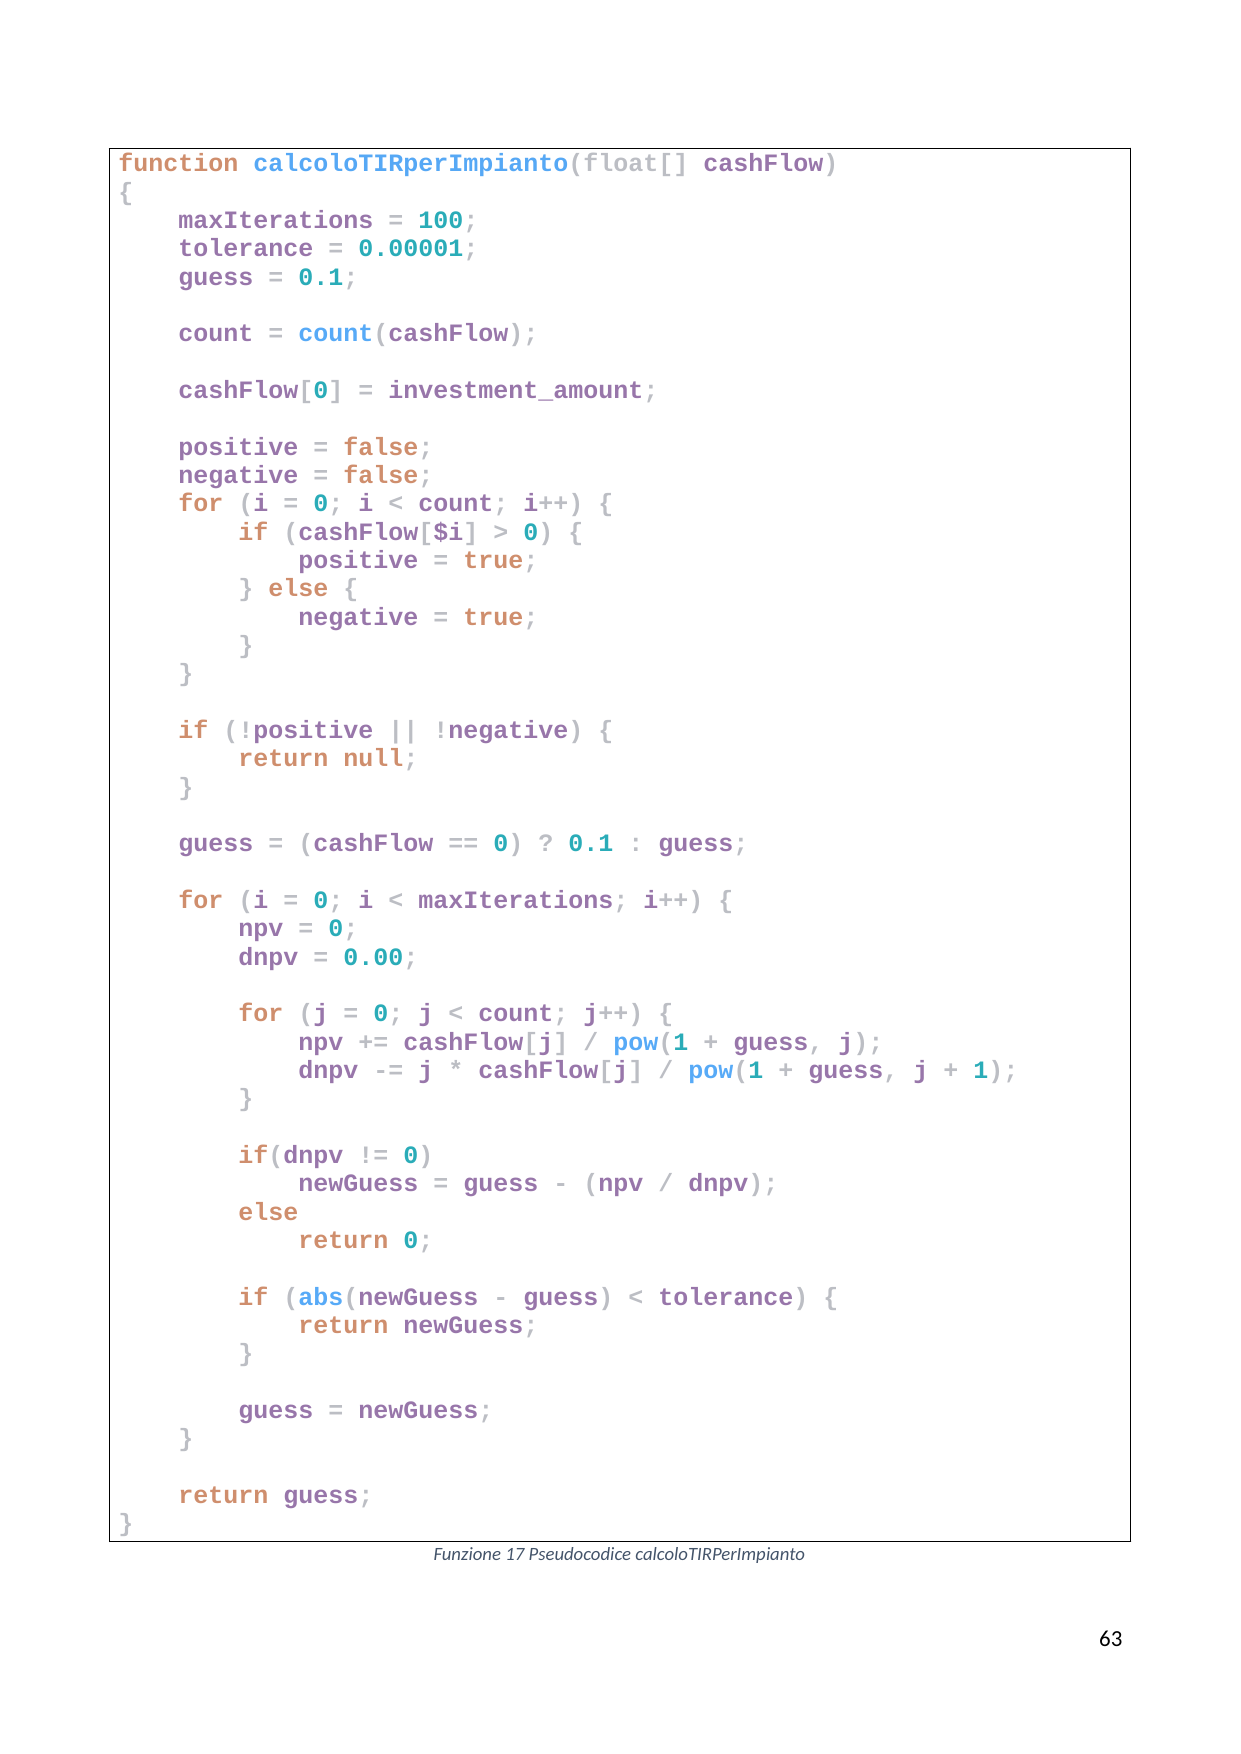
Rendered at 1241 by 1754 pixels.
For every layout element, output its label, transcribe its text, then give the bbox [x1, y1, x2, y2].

text Funzione 17 Pseudocodice calcoloTIRPerImpianto [118, 1542, 1122, 1565]
